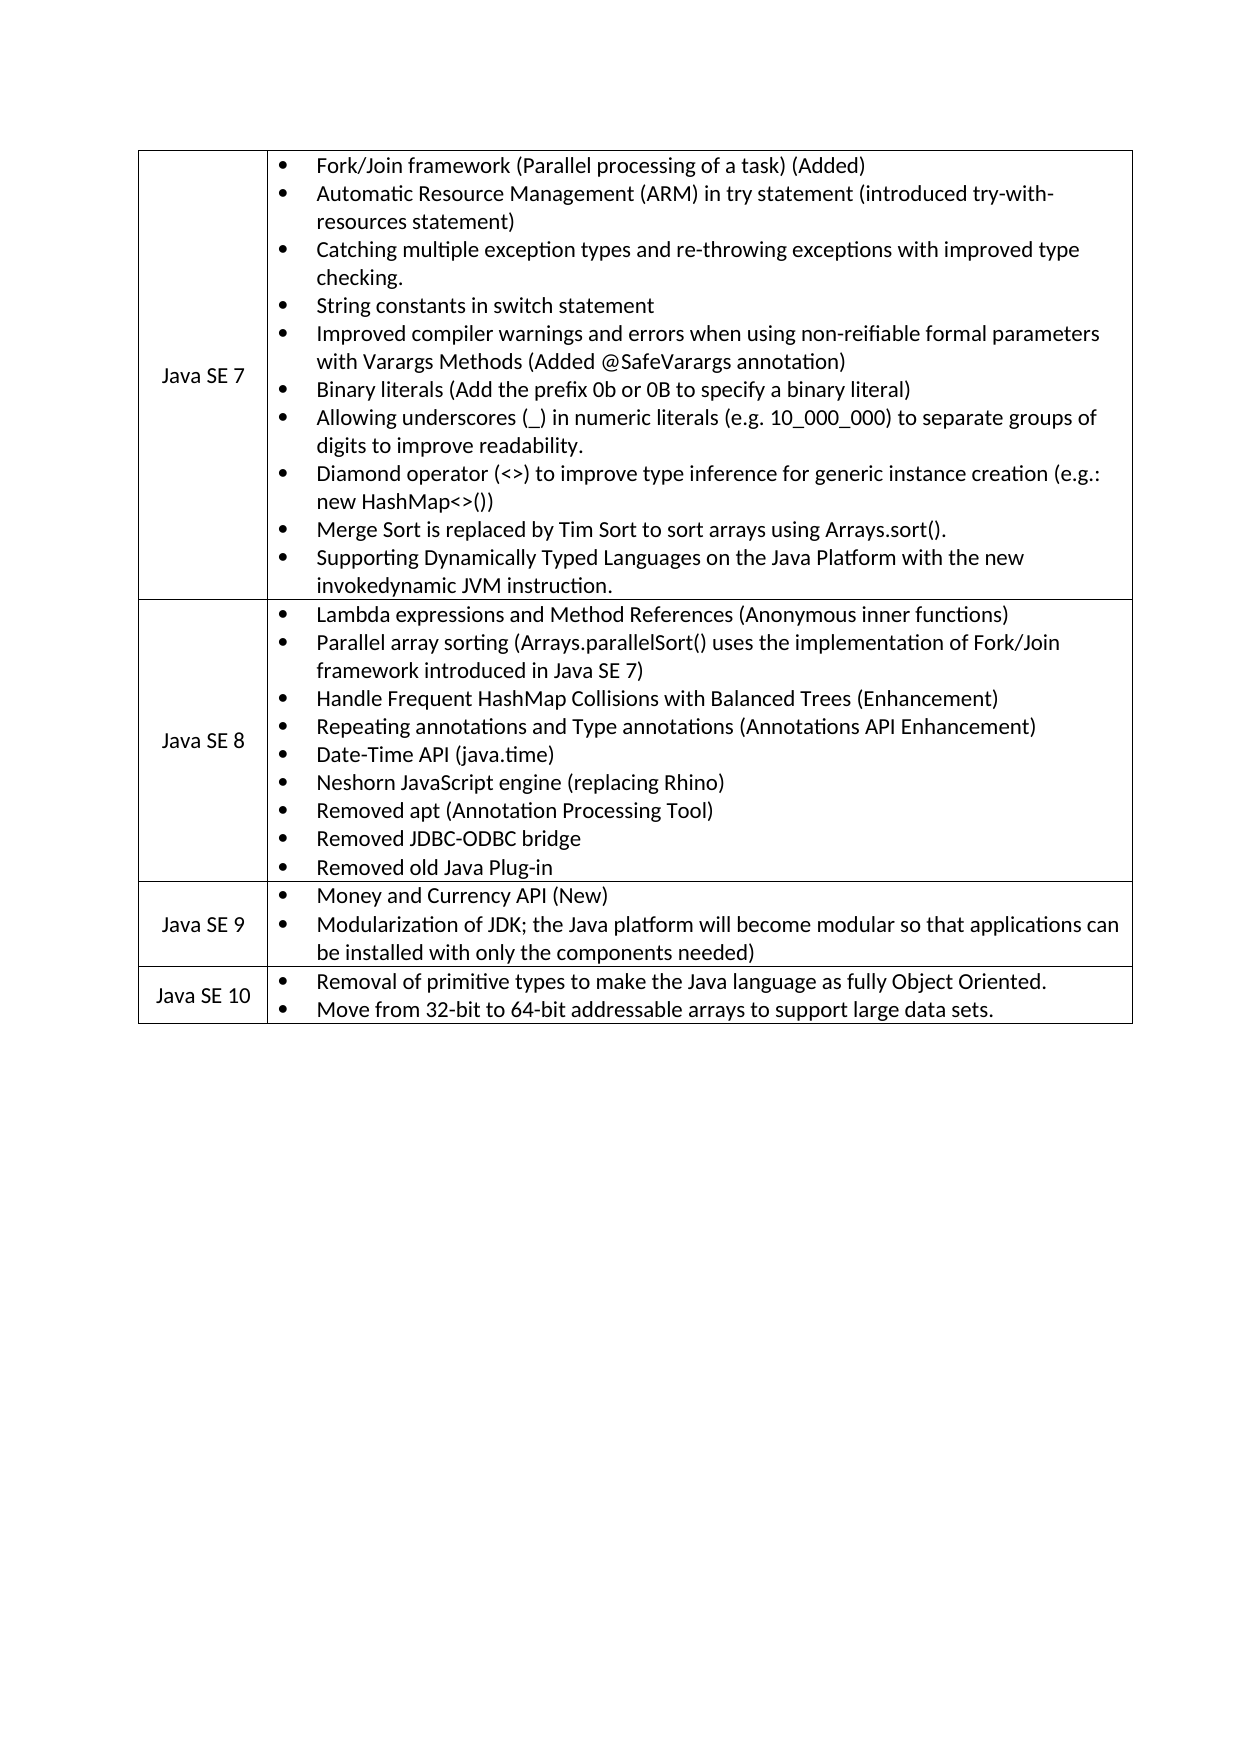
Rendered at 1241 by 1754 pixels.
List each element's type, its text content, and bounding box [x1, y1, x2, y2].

table_cell Lambda expressions and Method References (Anonymous inner functions) Parallel array sorting (Arrays.parallelSort() uses the implementation of Fork/Join framework introduced in Java SE 7) Handle Frequent HashMap Collisions with Balanced Trees (Enhancement) Repeating annotations and Type annotations (Annotations API Enhancement) Date-Time API (java.time) Neshorn JavaScript engine (replacing Rhino) Removed apt (Annotation Processing Tool) Removed JDBC-ODBC bridge Removed old Java Plug-in [268, 600, 1132, 881]
table_cell Java SE 10 [139, 967, 267, 1023]
table_cell Java SE 9 [139, 882, 267, 966]
table_cell Removal of primitive types to make the Java language as fully Object Oriented. Move from 32-bit to 64-bit addressable arrays to support large data sets. [268, 967, 1132, 1023]
table_cell Java SE 8 [139, 600, 267, 881]
table_cell Fork/Join framework (Parallel processing of a task) (Added) Automatic Resource Management (ARM) in try statement (introduced try-with-resources statement) Catching multiple exception types and re-throwing exceptions with improved type checking. String constants in switch statement Improved compiler warnings and errors when using non-reifiable formal parameters with Varargs Methods (Added @SafeVarargs annotation) Binary literals (Add the prefix 0b or 0B to specify a binary literal) Allowing underscores (_) in numeric literals (e.g. 10_000_000) to separate groups of digits to improve readability. Diamond operator (<>) to improve type inference for generic instance creation (e.g.: new HashMap<>()) Merge Sort is replaced by Tim Sort to sort arrays using Arrays.sort(). Supporting Dynamically Typed Languages on the Java Platform with the new invokedynamic JVM instruction. [268, 151, 1132, 599]
table_cell Java SE 7 [139, 151, 267, 599]
table_cell Money and Currency API (New) Modularization of JDK; the Java platform will become modular so that applications can be installed with only the components needed) [268, 882, 1132, 966]
